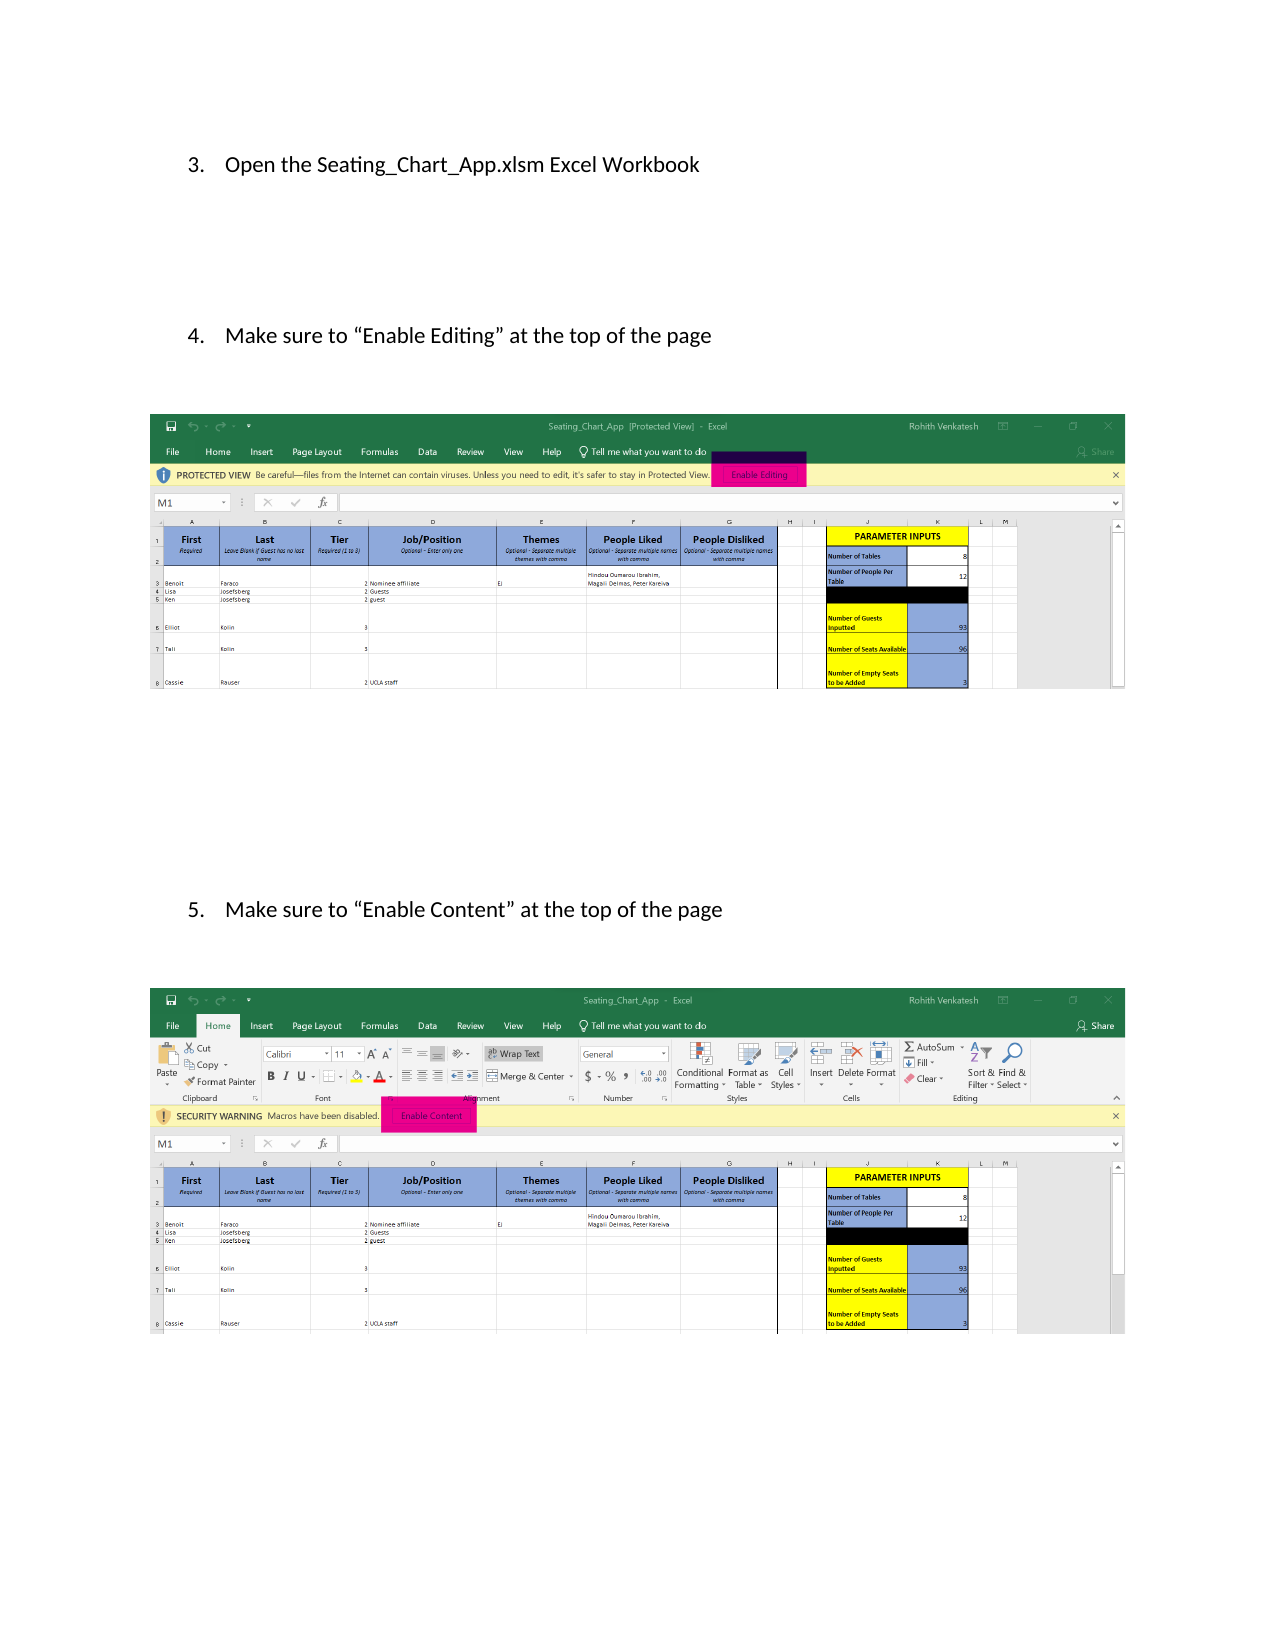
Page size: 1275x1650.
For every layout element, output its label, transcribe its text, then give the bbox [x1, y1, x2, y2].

picture [150, 414, 1125, 689]
picture [150, 988, 1125, 1334]
list Make sure to “Enable Editing” at the top of the page [187, 321, 1125, 349]
list Make sure to “Enable Content” at the top of the page [187, 895, 1125, 923]
list Open the Seating_Chart_App.xlsm Excel Workbook [187, 150, 1125, 178]
